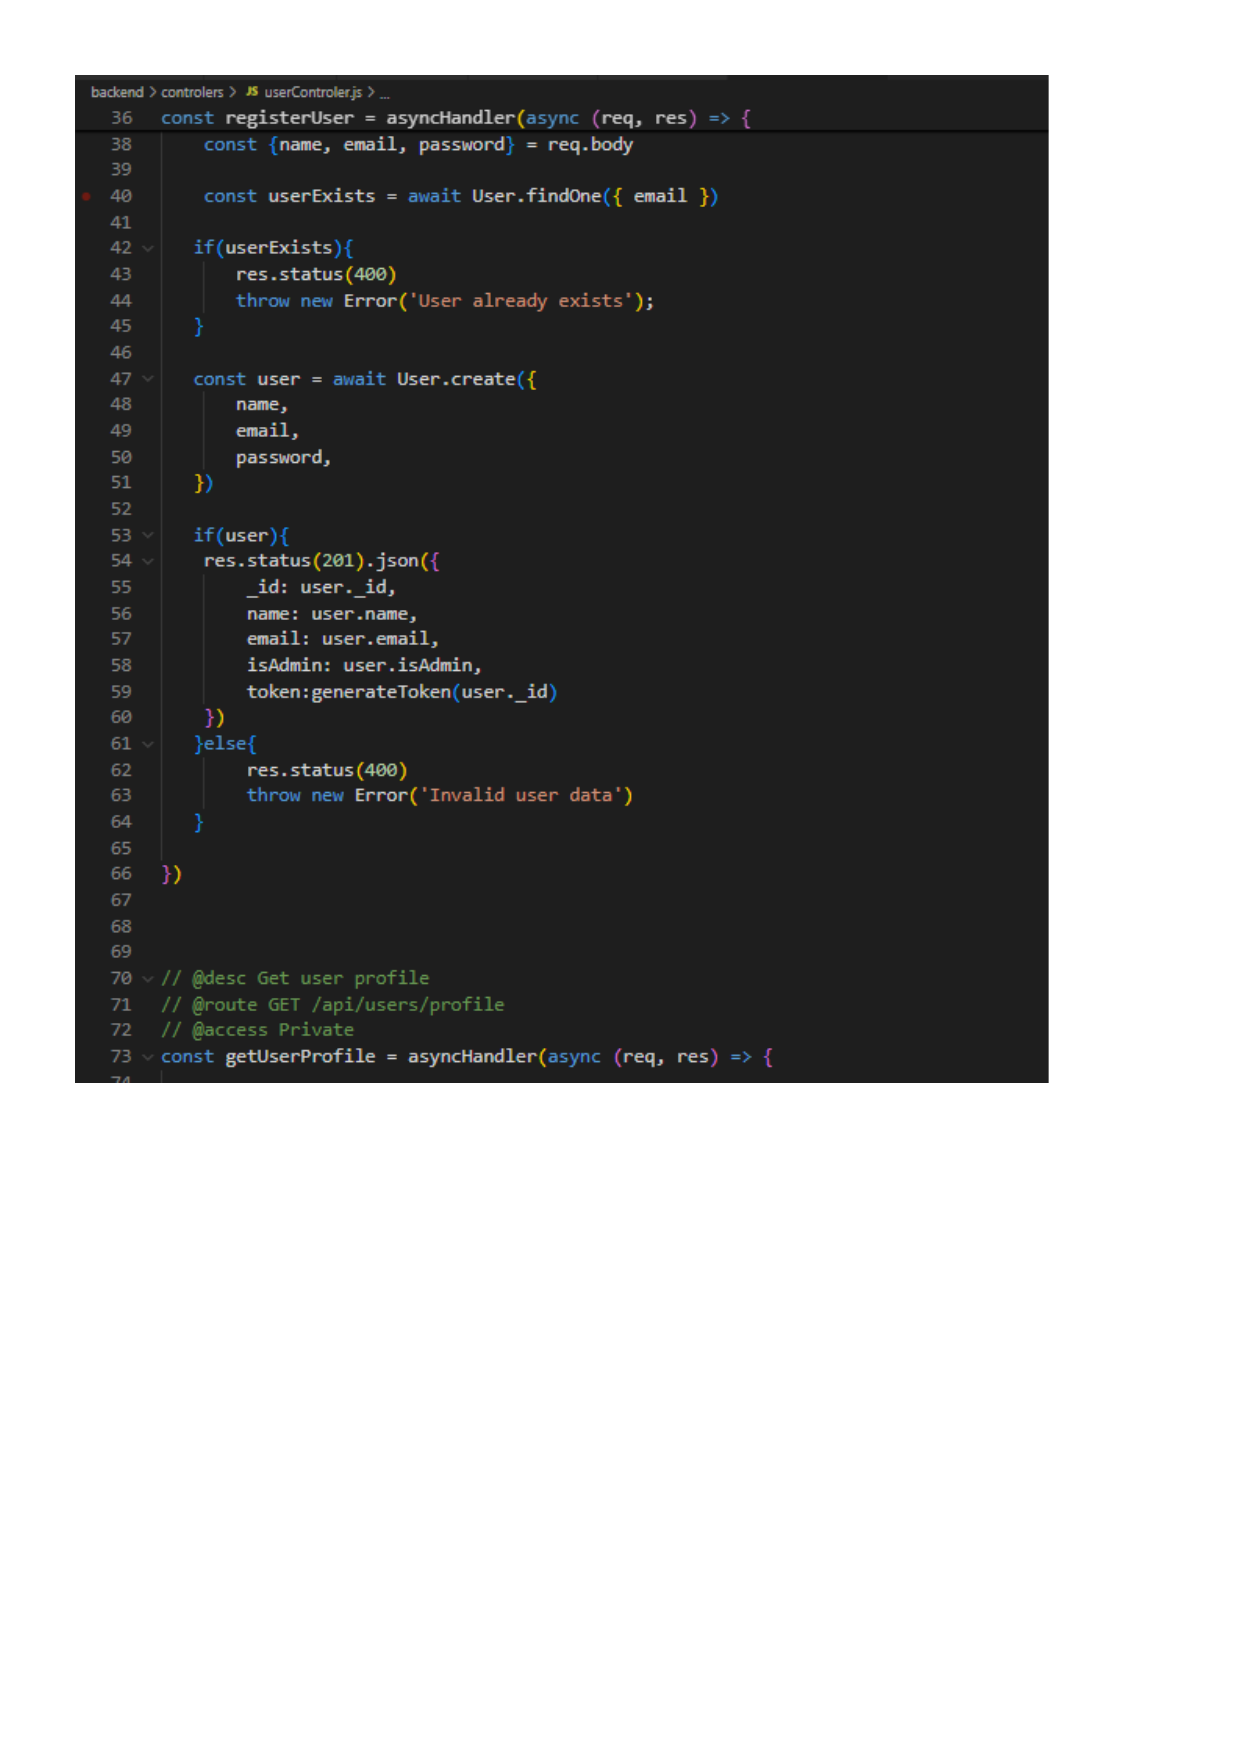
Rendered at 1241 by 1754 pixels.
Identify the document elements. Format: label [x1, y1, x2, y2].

picture [75, 75, 1049, 1083]
